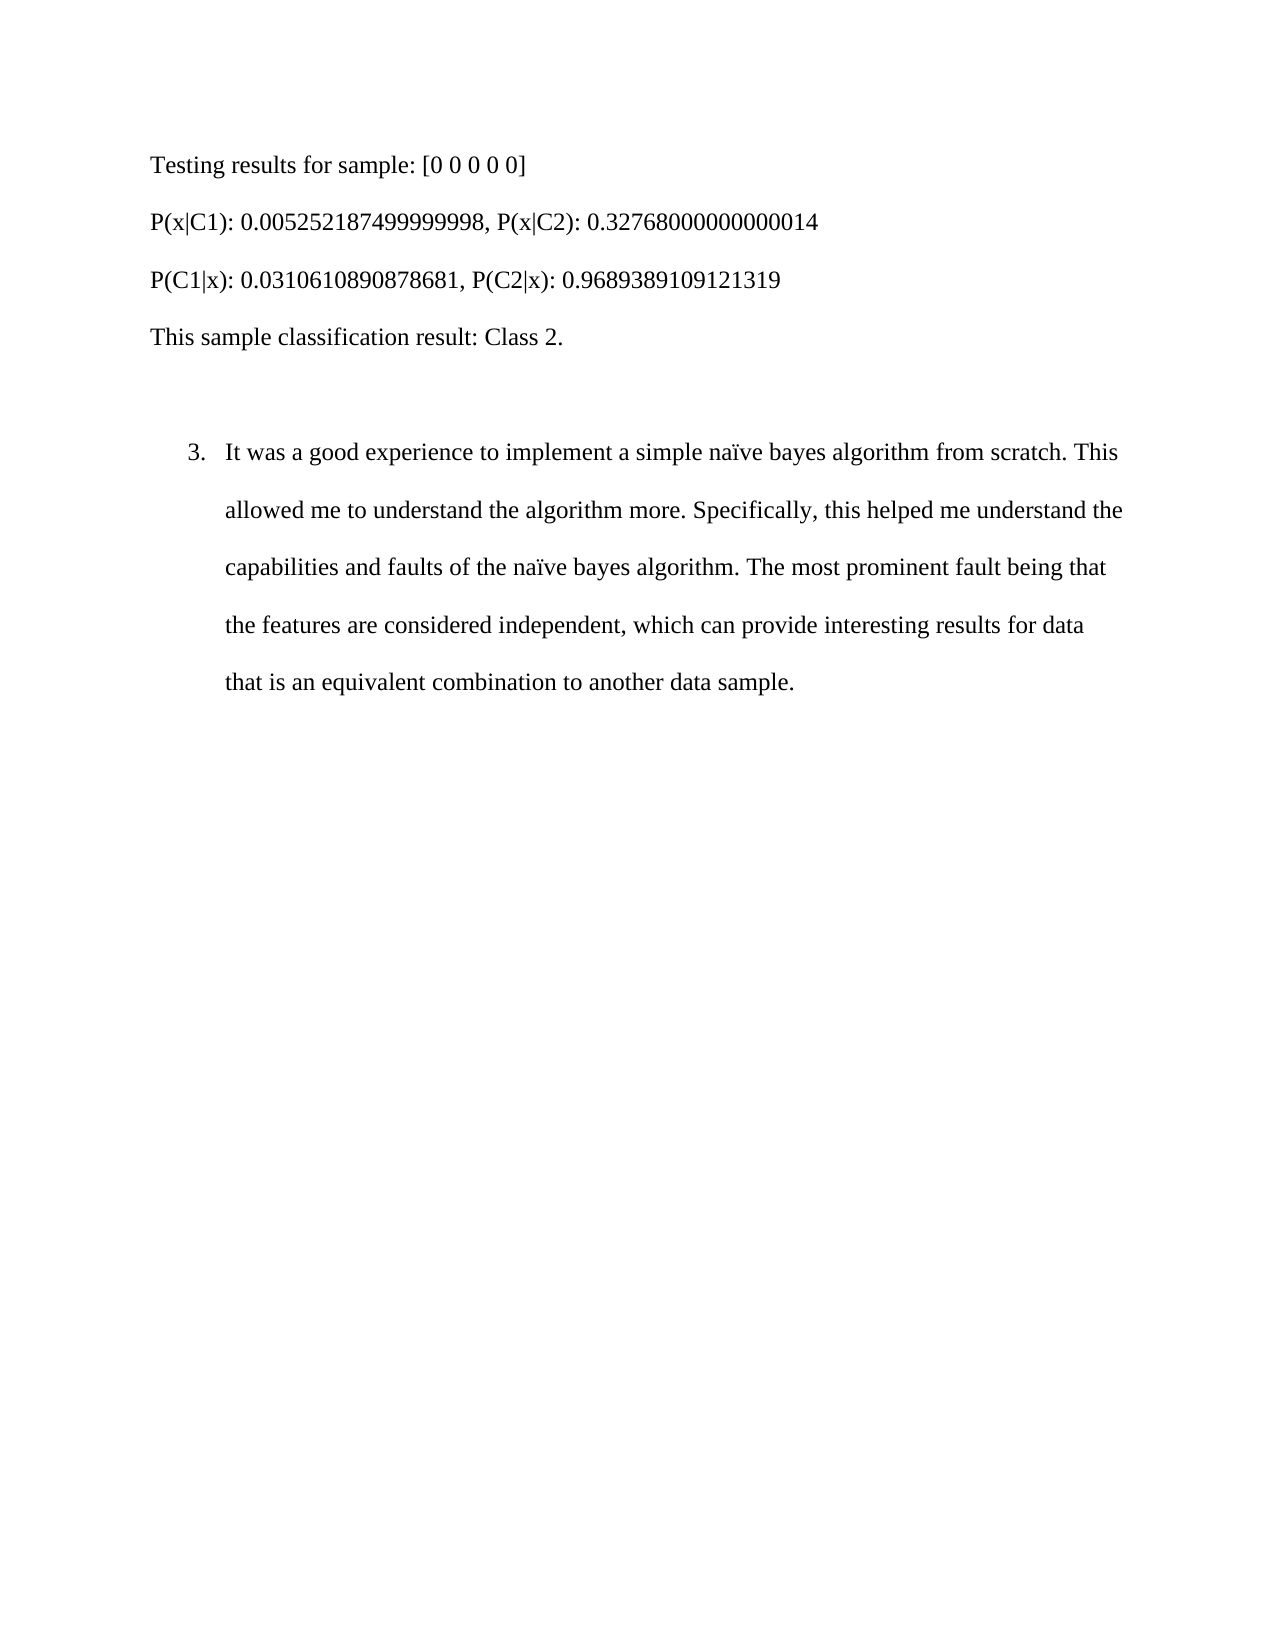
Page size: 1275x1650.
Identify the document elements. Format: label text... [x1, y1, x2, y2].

text P(x|C1): 0.005252187499999998, P(x|C2): 0.32768000000000014 [150, 207, 1125, 236]
text This sample classification result: Class 2. [150, 322, 1125, 351]
text P(C1|x): 0.0310610890878681, P(C2|x): 0.9689389109121319 [150, 265, 1125, 294]
list It was a good experience to implement a simple naïve bayes algorithm from scratch. This allowed me to understand the algorithm more. Specifically, this helped me understand the capabilities and faults of the naïve bayes algorithm. The most prominent fault being that the features are considered independent, which can provide interesting results for data that is an equivalent combination to another data sample. [187, 437, 1125, 696]
text Testing results for sample: [0 0 0 0 0] [150, 150, 1125, 179]
